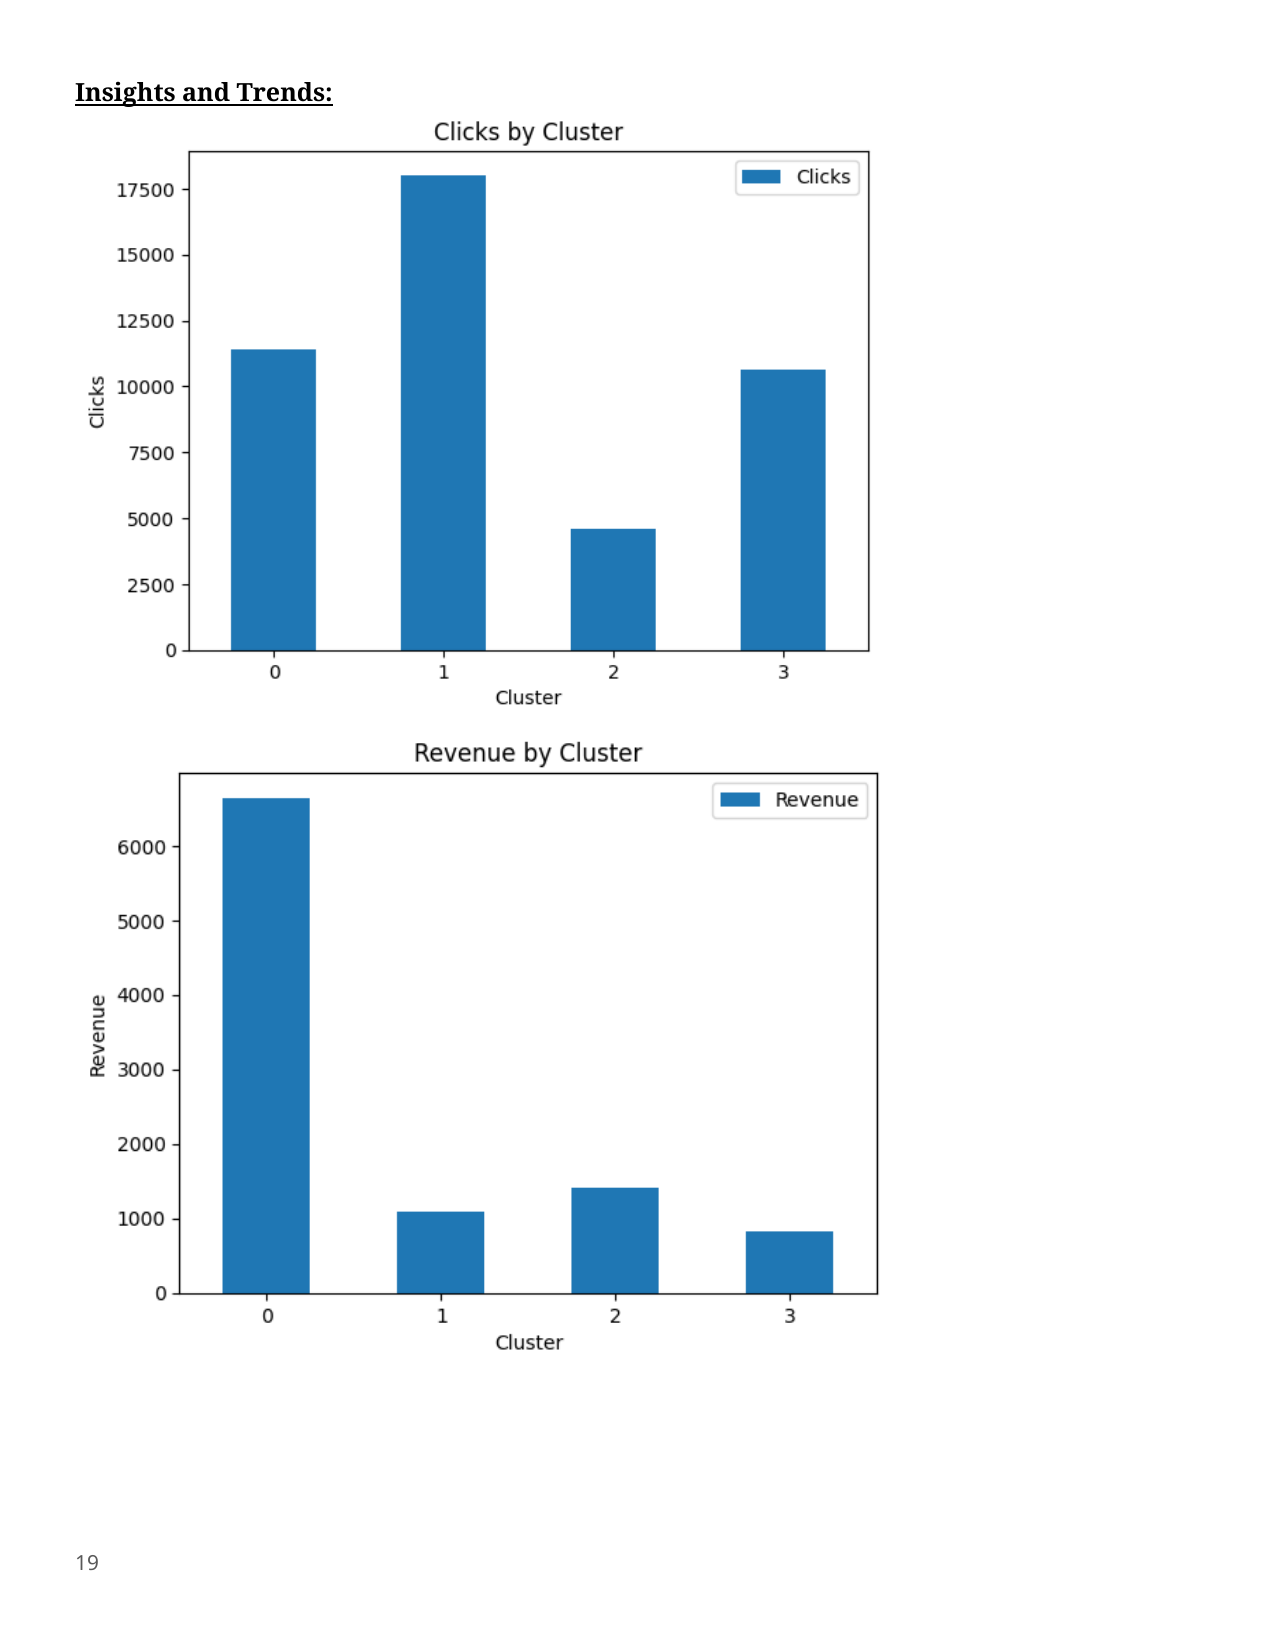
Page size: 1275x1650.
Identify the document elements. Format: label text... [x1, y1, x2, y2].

picture [75, 728, 890, 1368]
picture [75, 109, 882, 722]
